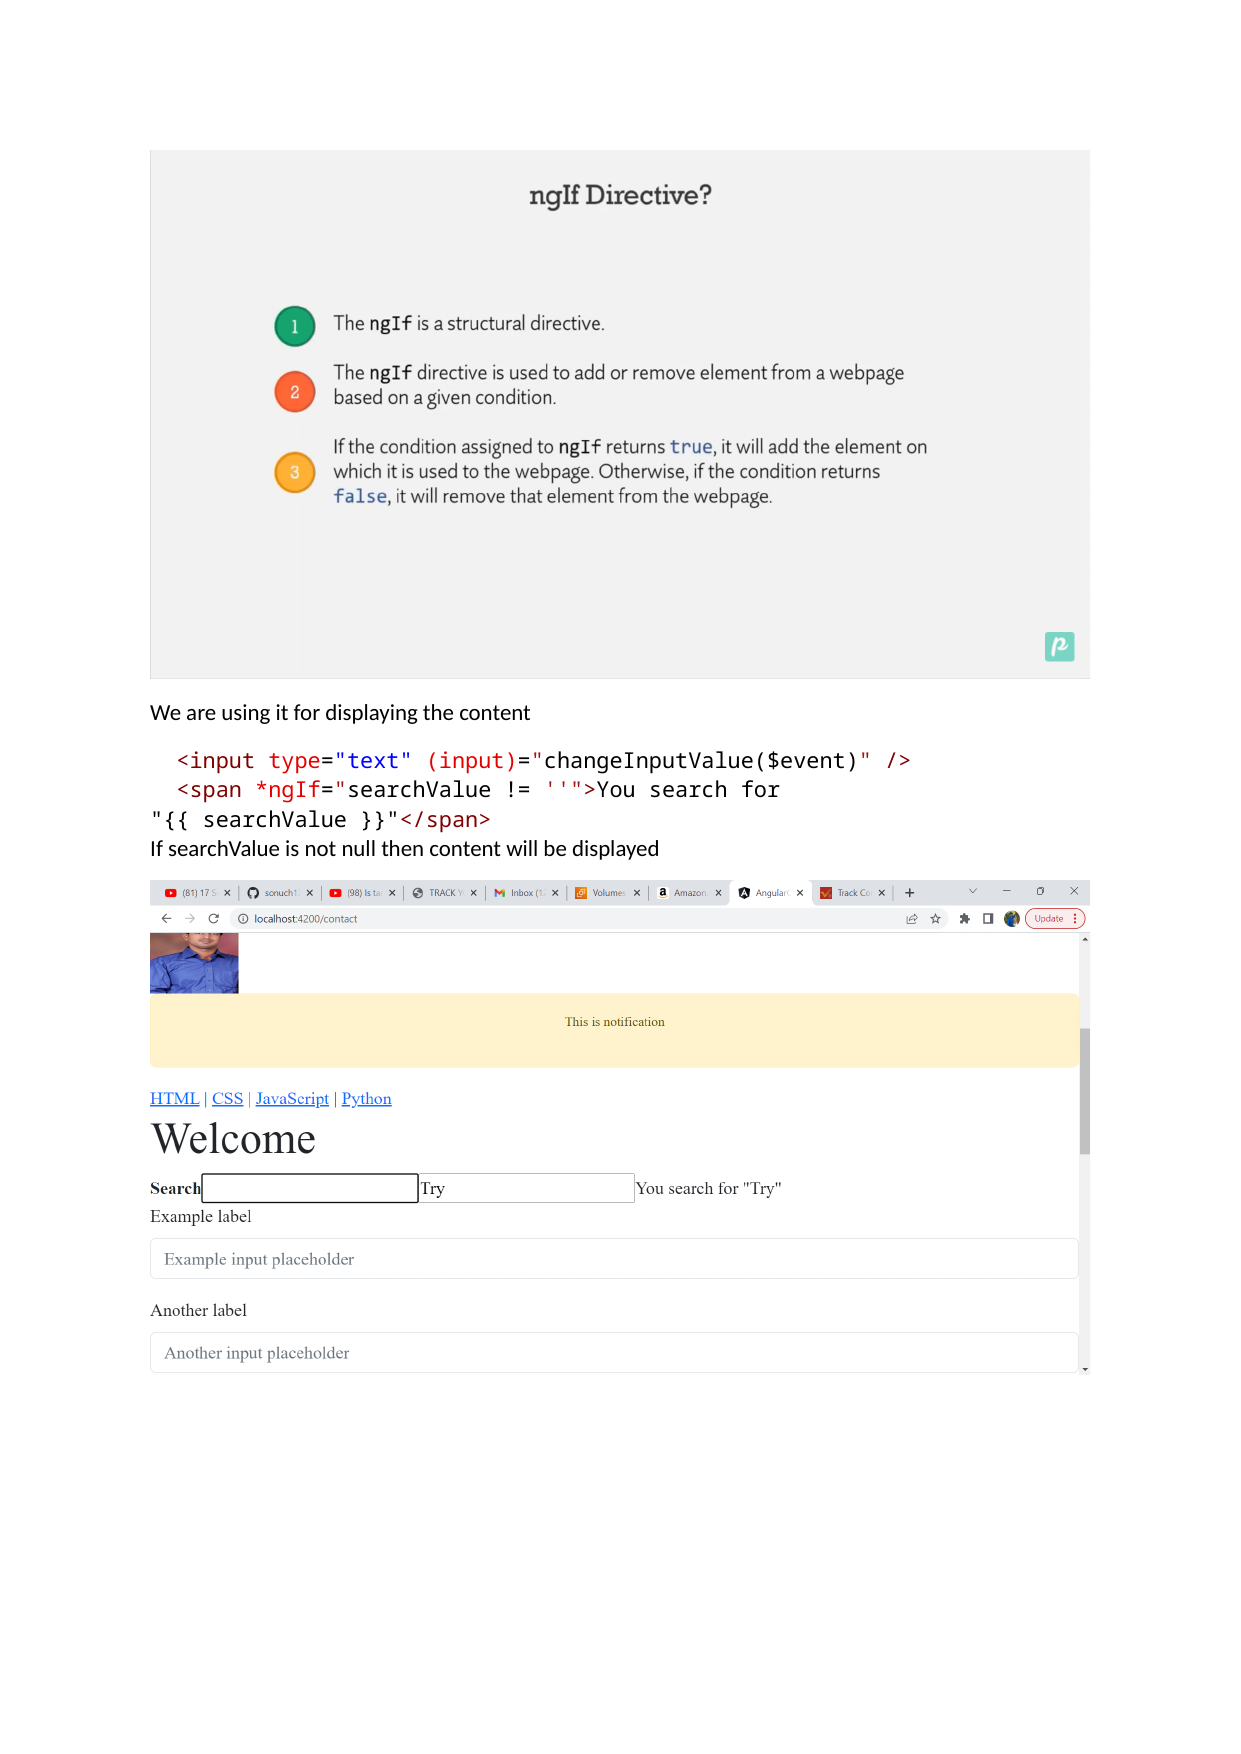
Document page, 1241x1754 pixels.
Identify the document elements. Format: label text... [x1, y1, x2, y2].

text <input type="text" (input)="changeInputValue($event)" /> [150, 744, 1090, 774]
text If searchValue is not null then content will be displayed [150, 834, 1090, 862]
text We are using it for displaying the content [150, 698, 1090, 726]
picture [150, 880, 1091, 1375]
picture [150, 150, 1091, 679]
text <span *ngIf="searchValue != ''">You search for "{{ searchValue }}"</span> [150, 774, 1090, 834]
